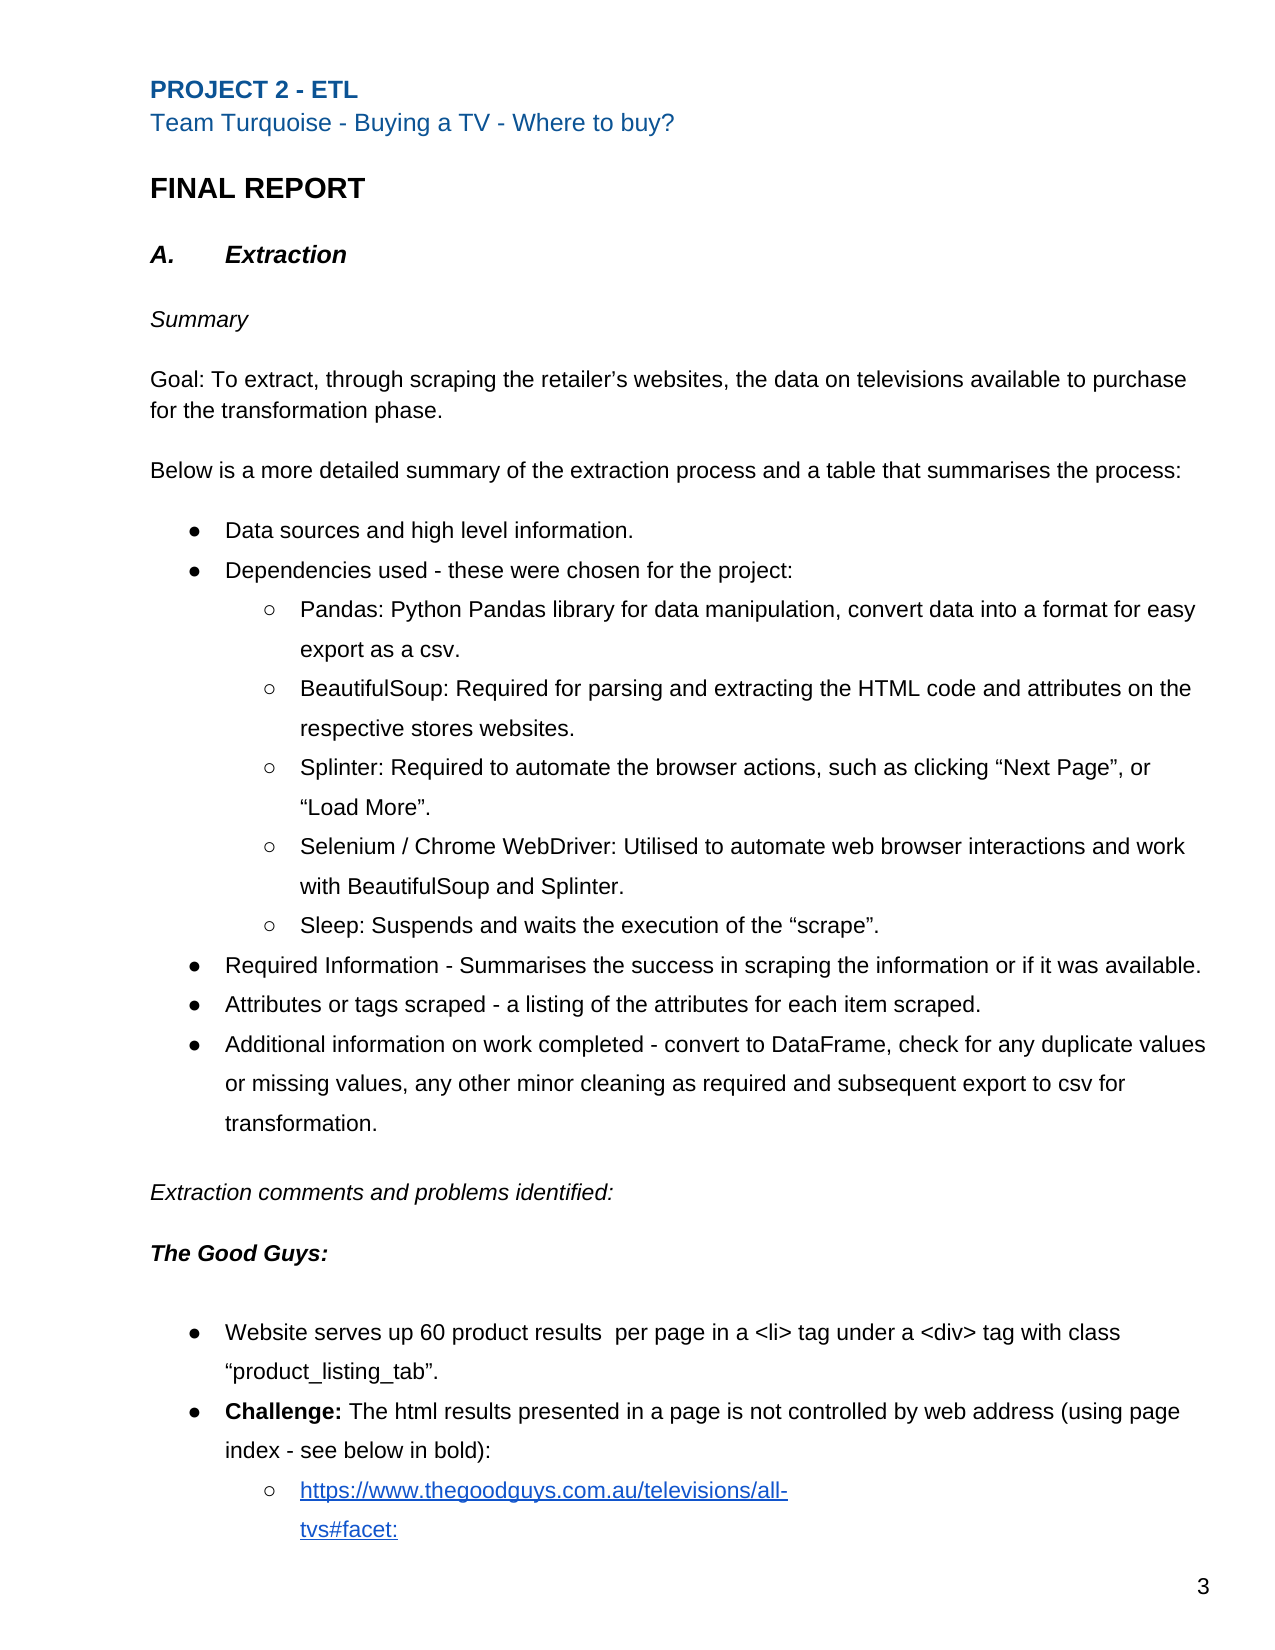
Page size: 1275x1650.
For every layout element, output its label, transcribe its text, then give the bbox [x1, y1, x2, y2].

text Goal: To extract, through scraping the retailer’s websites, the data on televisions available to purchase for the transformation phase. [150, 366, 1209, 423]
text FINAL REPORT [150, 171, 1209, 205]
list Attributes or tags scraped - a listing of the attributes for each item scraped. [187, 991, 1209, 1018]
list Sleep: Suspends and waits the execution of the “scrape”. [262, 912, 1209, 939]
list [262, 1477, 1209, 1542]
text The Good Guys: [150, 1240, 1209, 1266]
list Challenge: The html results presented in a page is not controlled by web address (using page index - see below in bold): [187, 1398, 1209, 1463]
list Dependencies used - these were chosen for the project: [187, 557, 1209, 583]
text Below is a more detailed summary of the extraction process and a table that summarises the process: [150, 457, 1209, 483]
list Required Information - Summarises the success in scraping the information or if it was available. [187, 952, 1209, 978]
text Extraction comments and problems identified: [150, 1179, 1209, 1206]
list Splinter: Required to automate the browser actions, such as clicking “Next Page”, or “Load More”. [262, 754, 1209, 820]
text Summary [150, 306, 1209, 332]
list Additional information on work completed - convert to DataFrame, check for any duplicate values or missing values, any other minor cleaning as required and subsequent export to csv for transformation. [187, 1031, 1209, 1136]
list Website serves up 60 product results per page in a <li> tag under a <div> tag with class “product_listing_tab”. [187, 1319, 1209, 1384]
list Pandas: Python Pandas library for data manipulation, convert data into a format for easy export as a csv. [262, 596, 1209, 662]
text A. Extraction [150, 240, 1209, 269]
list Selenium / Chrome WebDriver: Utilised to automate web browser interactions and work with BeautifulSoup and Splinter. [262, 833, 1209, 899]
list BeautifulSoup: Required for parsing and extracting the HTML code and attributes on the respective stores websites. [262, 675, 1209, 741]
list Data sources and high level information. [187, 517, 1209, 544]
